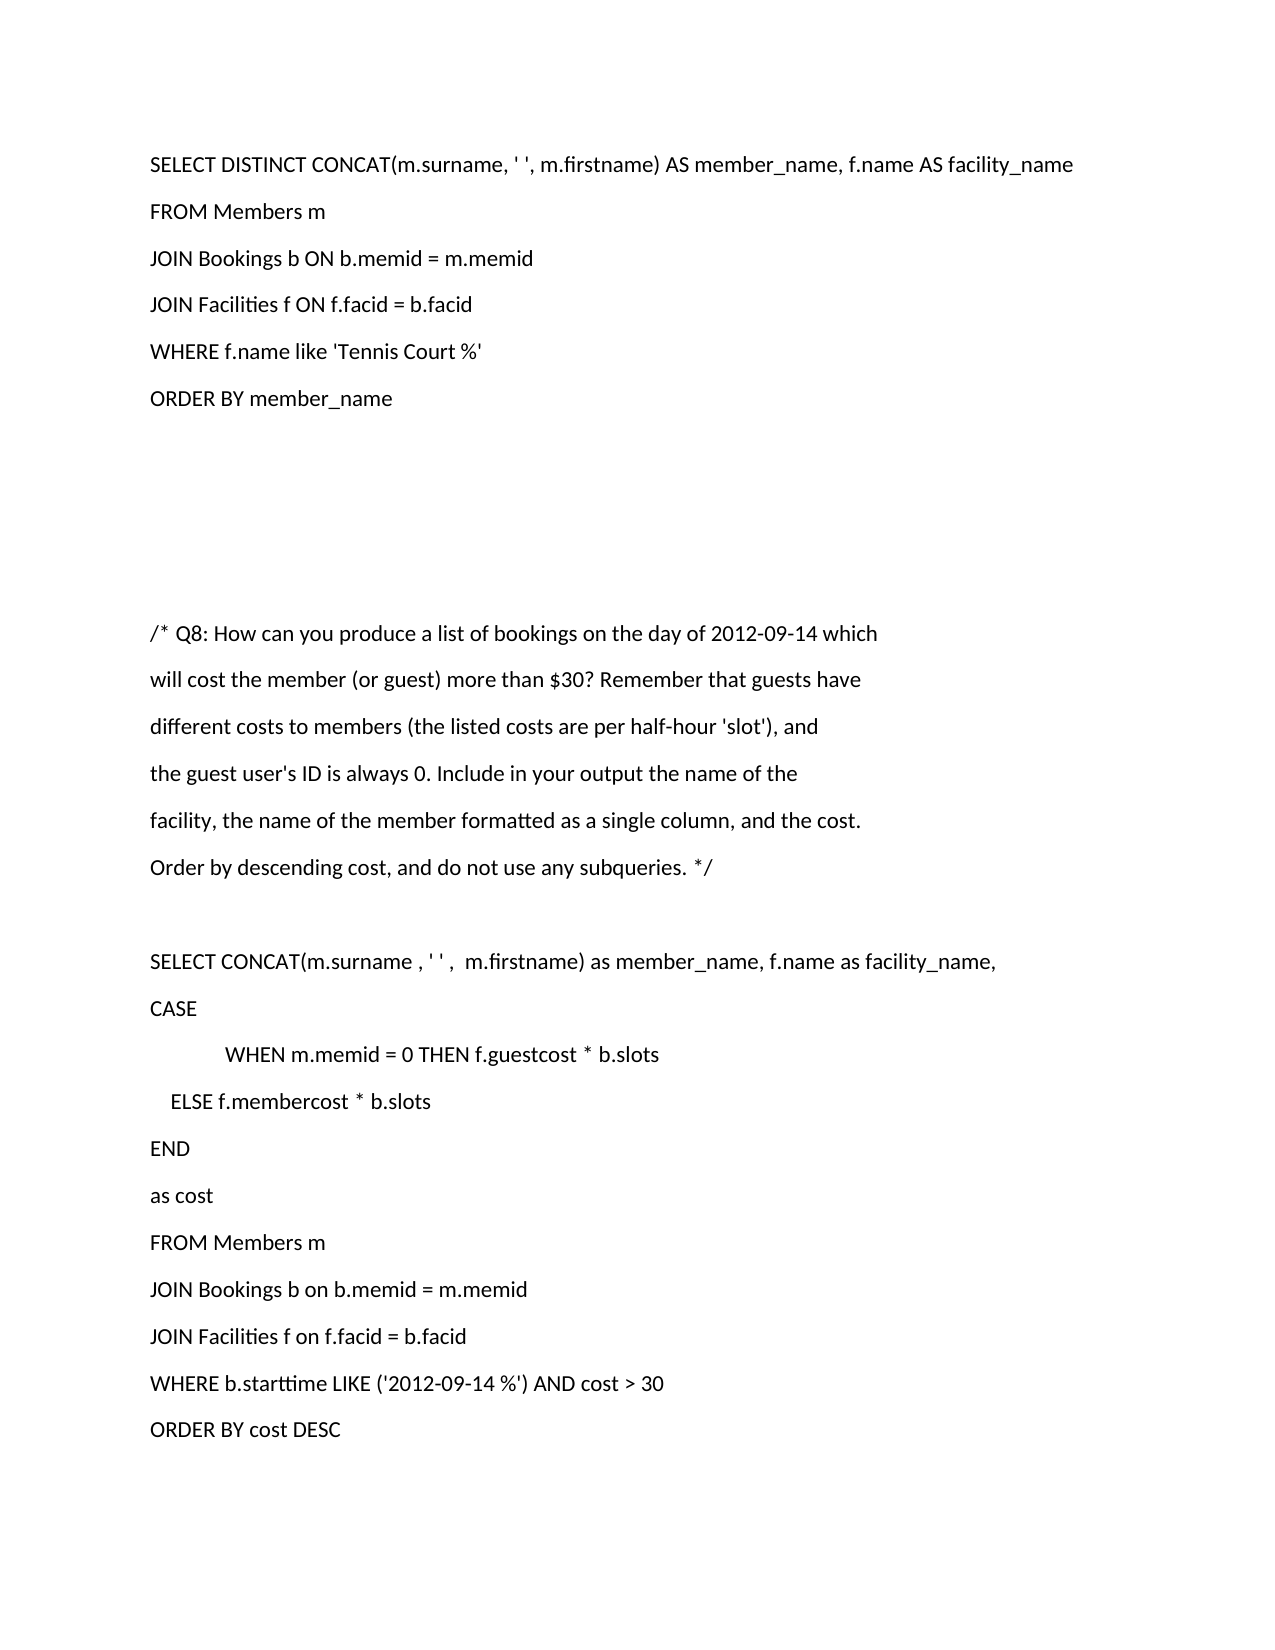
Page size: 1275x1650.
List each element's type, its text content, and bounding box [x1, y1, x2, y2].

text END [150, 1134, 1125, 1162]
text the guest user's ID is always 0. Include in your output the name of the [150, 759, 1125, 787]
text Order by descending cost, and do not use any subqueries. */ [150, 853, 1125, 881]
text facility, the name of the member formatted as a single column, and the cost. [150, 806, 1125, 834]
text ORDER BY member_name [150, 384, 1125, 412]
text JOIN Facilities f ON f.facid = b.facid [150, 291, 1125, 319]
text /* Q8: How can you produce a list of bookings on the day of 2012-09-14 which [150, 619, 1125, 647]
text JOIN Facilities f on f.facid = b.facid [150, 1322, 1125, 1350]
text SELECT CONCAT(m.surname , ' ' , m.firstname) as member_name, f.name as facility_name, [150, 947, 1125, 975]
text FROM Members m [150, 197, 1125, 225]
text JOIN Bookings b on b.memid = m.memid [150, 1275, 1125, 1303]
text SELECT DISTINCT CONCAT(m.surname, ' ', m.firstname) AS member_name, f.name AS facility_name [150, 150, 1125, 178]
text ELSE f.membercost * b.slots [150, 1087, 1125, 1116]
text JOIN Bookings b ON b.memid = m.memid [150, 244, 1125, 272]
text different costs to members (the listed costs are per half-hour 'slot'), and [150, 712, 1125, 741]
text FROM Members m [150, 1228, 1125, 1256]
text will cost the member (or guest) more than $30? Remember that guests have [150, 666, 1125, 694]
text CASE [150, 994, 1125, 1022]
text ORDER BY cost DESC [150, 1416, 1125, 1444]
text WHERE b.starttime LIKE ('2012-09-14 %') AND cost > 30 [150, 1369, 1125, 1397]
text WHEN m.memid = 0 THEN f.guestcost * b.slots [150, 1041, 1125, 1069]
text WHERE f.name like 'Tennis Court %' [150, 337, 1125, 366]
text as cost [150, 1181, 1125, 1209]
